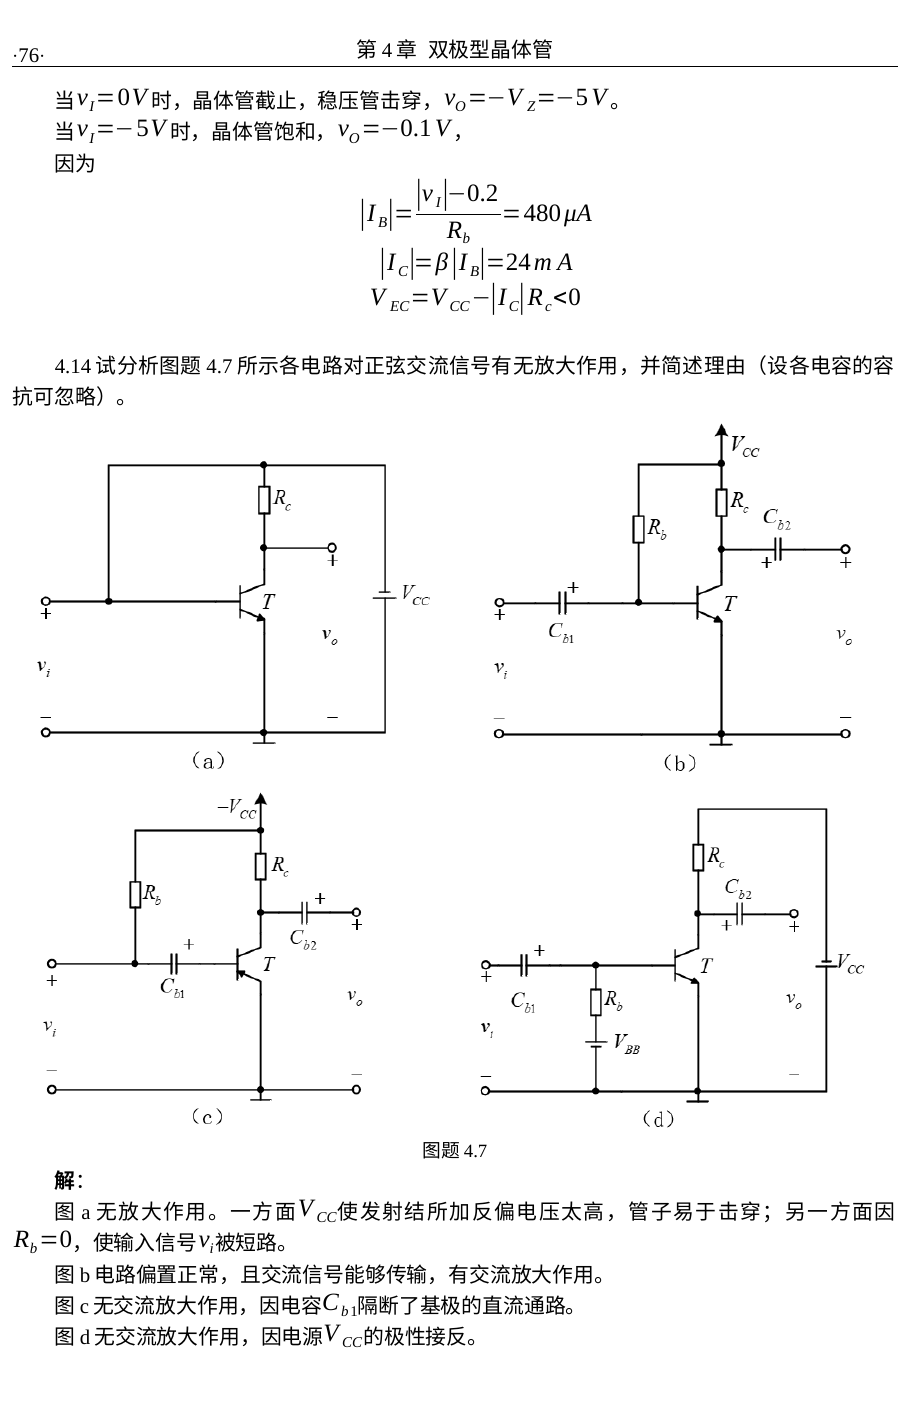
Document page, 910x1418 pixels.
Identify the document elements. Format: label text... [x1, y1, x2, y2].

picture [32, 422, 858, 775]
picture [42, 791, 865, 1128]
text 因为 [12, 146, 897, 178]
text 解： [12, 1163, 897, 1194]
text 图c无交流放大作用，因电容隔断了基极的直流通路。 [12, 1288, 897, 1320]
text 当时，晶体管饱和，， [12, 115, 897, 146]
text 图题4.7 [12, 1132, 897, 1163]
text 图a无放大作用。一方面使发射结所加反偏电压太高，管子易于击穿；另一方面因，使输入信号被短路。 [12, 1194, 897, 1257]
text 图d无交流放大作用，因电源的极性接反。 [12, 1320, 897, 1351]
text 当时，晶体管截止，稳压管击穿，。 [12, 84, 897, 115]
text 图b电路偏置正常，且交流信号能够传输，有交流放大作用。 [12, 1257, 897, 1288]
text 4.14试分析图题4.7所示各电路对正弦交流信号有无放大作用，并简述理由（设各电容的容抗可忽略）。 [12, 348, 897, 411]
